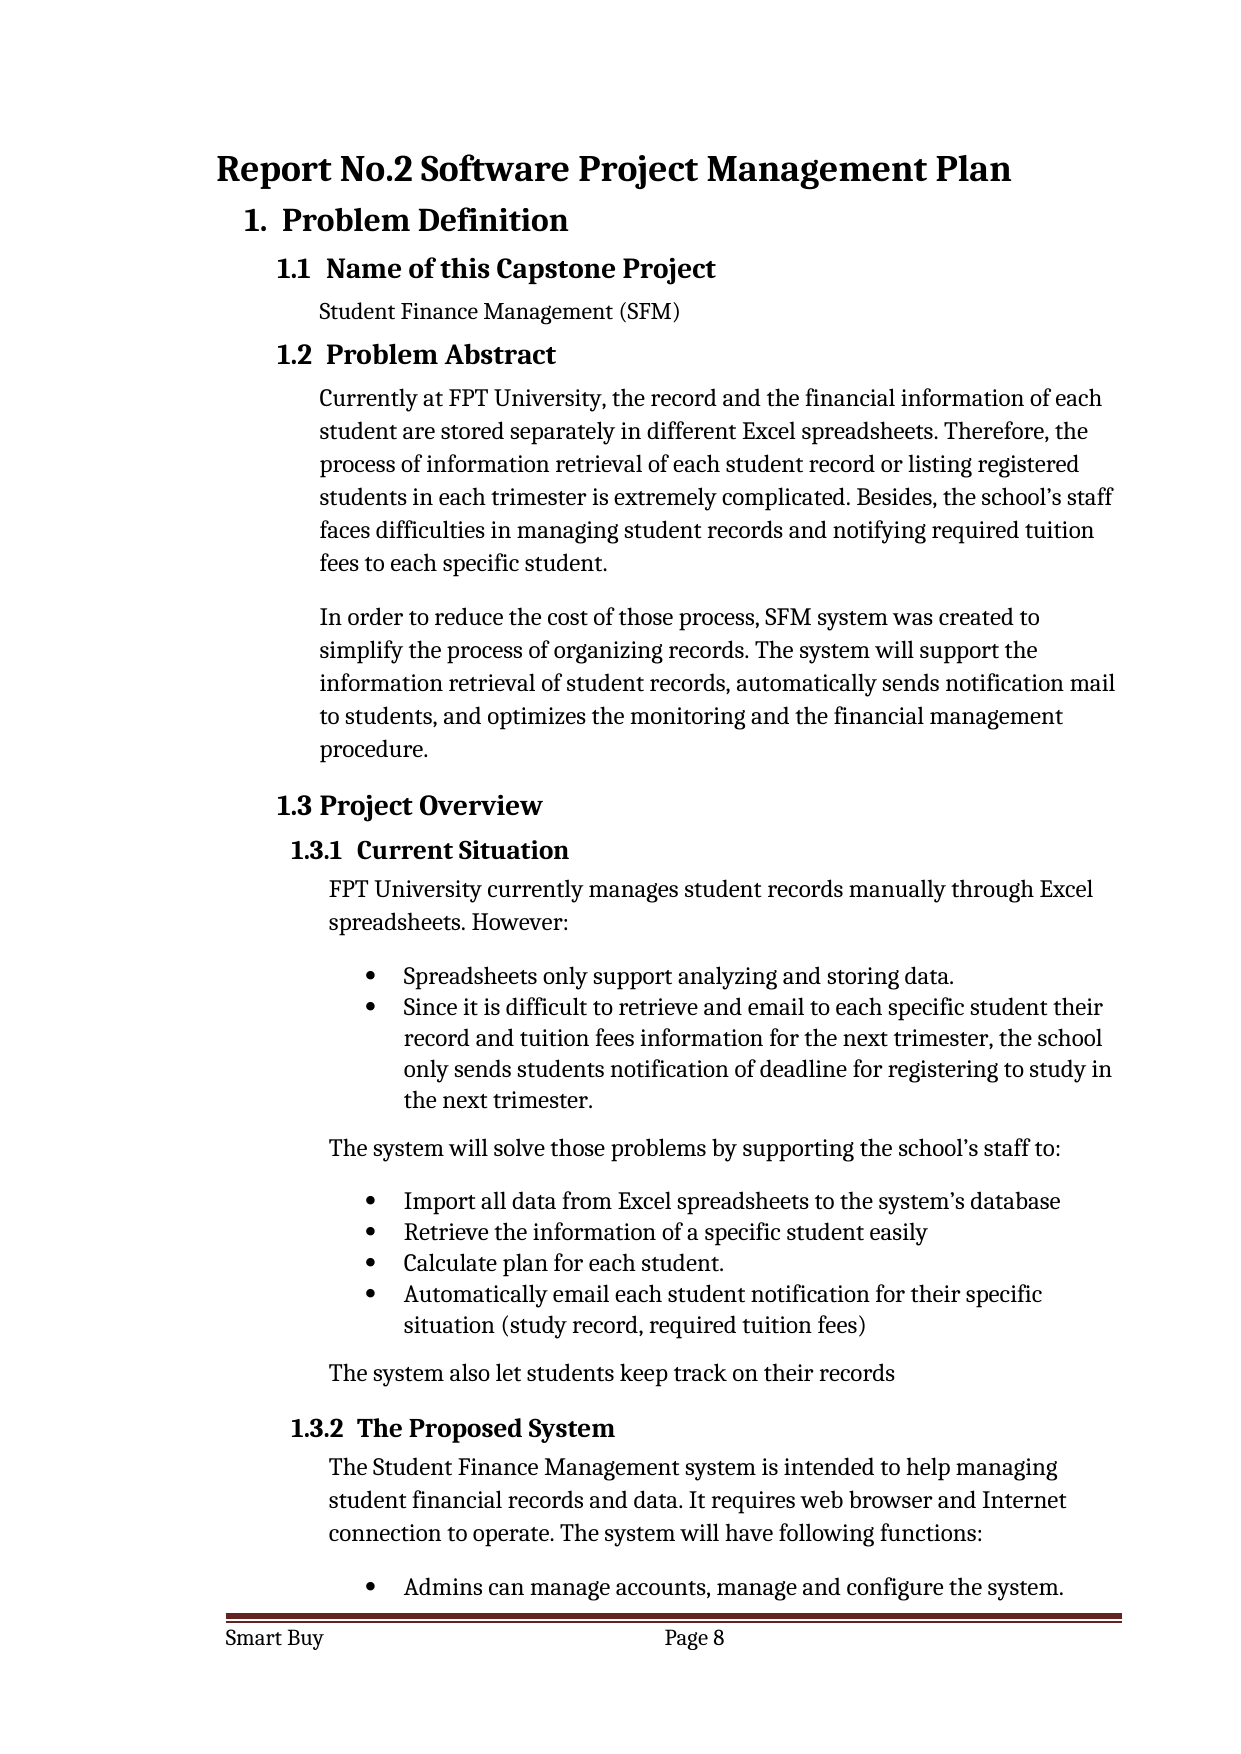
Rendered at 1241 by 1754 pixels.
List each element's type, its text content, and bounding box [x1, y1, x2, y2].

list Import all data from Excel spreadsheets to the system’s database [366, 1187, 1122, 1216]
text The system will solve those problems by supporting the school’s staff to: [329, 1133, 1122, 1162]
subtitle Problem Definition [244, 201, 1122, 239]
list Retrieve the information of a specific student easily [366, 1218, 1122, 1247]
text In order to reduce the cost of those process, SFM system was created to simplify the process of organizing records. The system will support the information retrieval of student records, automatically sends notification mail to students, and optimizes the monitoring and the financial management procedure. [319, 603, 1122, 764]
subtitle Problem Abstract [277, 338, 1122, 372]
subtitle Name of this Capstone Project [277, 252, 1122, 286]
list Admins can manage accounts, manage and configure the system. [366, 1572, 1122, 1601]
subtitle Current Situation [291, 835, 1122, 866]
text Student Finance Management (SFM) [319, 298, 1122, 326]
subtitle Project Overview [277, 789, 1122, 823]
text FPT University currently manages student records manually through Excel spreadsheets. However: [329, 875, 1122, 936]
subtitle Report No.2 Software Project Management Plan [216, 148, 1122, 191]
text Currently at FPT University, the record and the financial information of each student are stored separately in different Excel spreadsheets. Therefore, the process of information retrieval of each student record or listing registered students in each trimester is extremely complicated. Besides, the school’s staff faces difficulties in managing student records and notifying required tuition fees to each specific student. [319, 384, 1122, 578]
list Since it is difficult to retrieve and email to each specific student their record and tuition fees information for the next trimester, the school only sends students notification of deadline for registering to study in the next trimester. [366, 993, 1122, 1114]
list Automatically email each student notification for their specific situation (study record, required tuition fees) [366, 1280, 1122, 1340]
text The Student Finance Management system is intended to help managing student financial records and data. It requires web browser and Internet connection to operate. The system will have following functions: [329, 1452, 1122, 1547]
text The system also let students keep track on their records [329, 1359, 1122, 1388]
list Spreadsheets only support analyzing and storing data. [366, 962, 1122, 990]
list Calculate plan for each student. [366, 1249, 1122, 1278]
subtitle The Proposed System [291, 1413, 1122, 1444]
